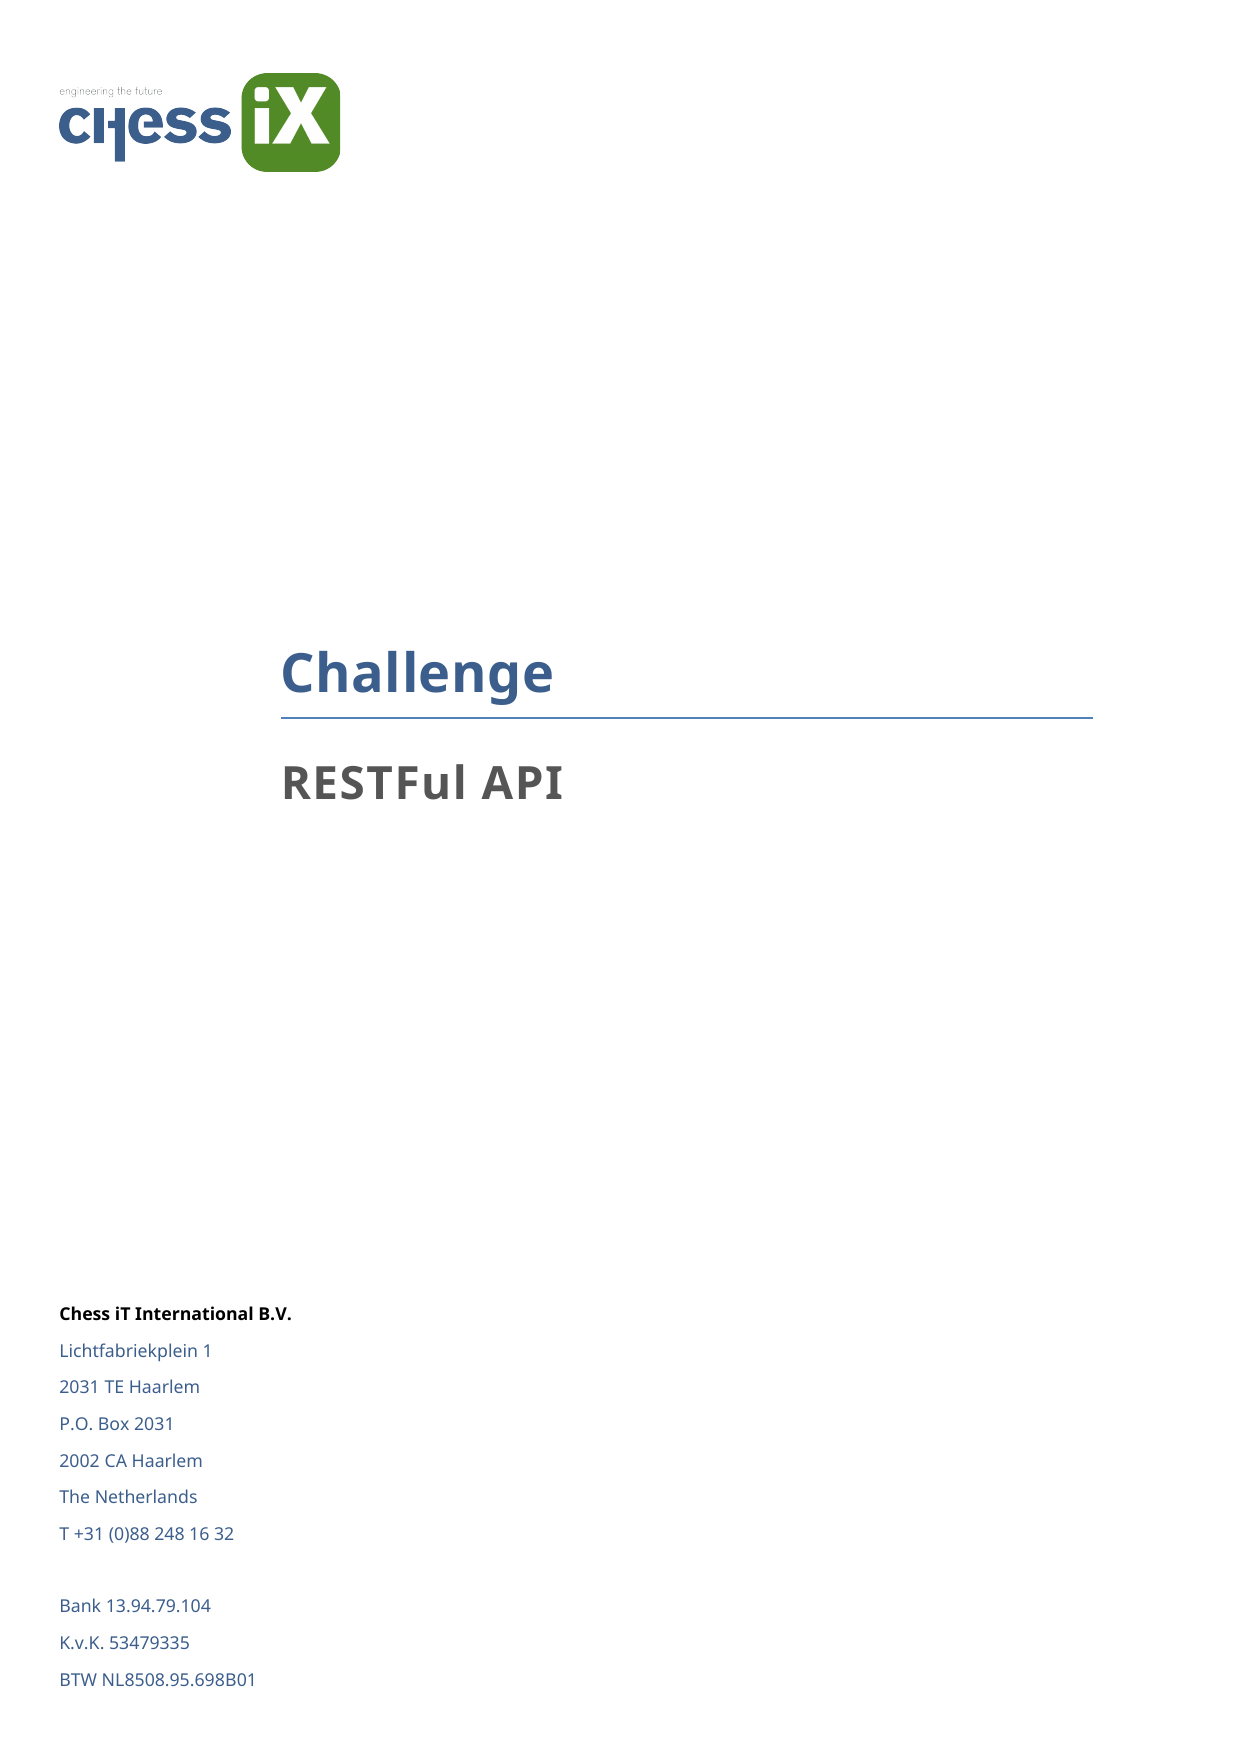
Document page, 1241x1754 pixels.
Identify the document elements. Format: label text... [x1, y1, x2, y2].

subtitle RESTFul API [281, 750, 1093, 813]
picture [59, 73, 341, 172]
title Challenge [281, 635, 1093, 717]
